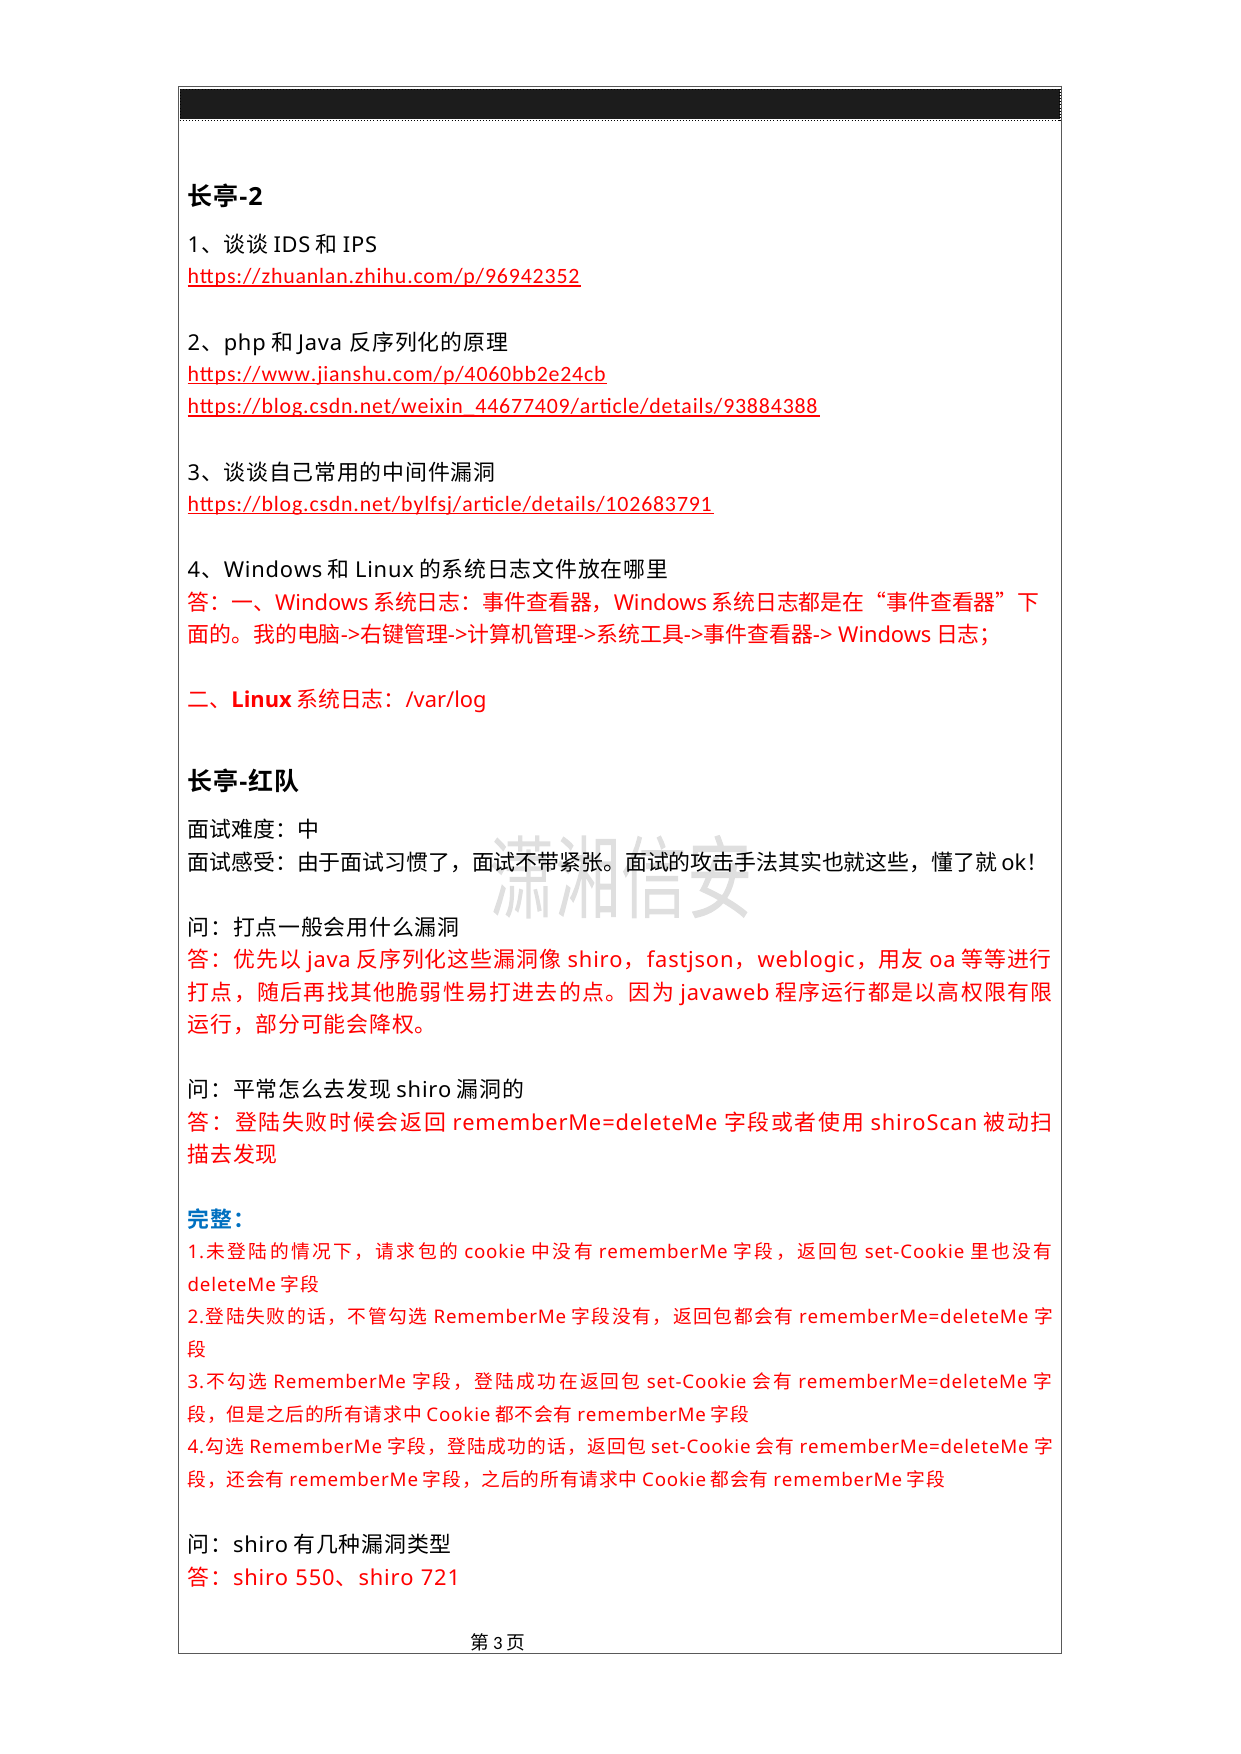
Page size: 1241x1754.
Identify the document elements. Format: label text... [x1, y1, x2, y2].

text 2、php和Java 反序列化的原理 [187, 324, 1053, 357]
text 长亭-红队 [187, 747, 1053, 812]
text https://zhuanlan.zhihu.com/p/96942352 [187, 259, 1053, 292]
text https://blog.csdn.net/bylfsj/article/details/102683791 [187, 487, 1053, 519]
text https://blog.csdn.net/weixin_44677409/article/details/93884388 [187, 389, 1053, 422]
text 问：平常怎么去发现shiro漏洞的 [187, 1072, 1053, 1104]
text 1、谈谈IDS和IPS [187, 227, 1053, 259]
text https://www.jianshu.com/p/4060bb2e24cb [187, 357, 1053, 389]
text 二、Linux系统日志：/var/log [405, 682, 1053, 714]
text 答：一、Windows系统日志：事件查看器，Windows系统日志都是在“事件查看器”下面的。我的电脑->右键管理->计算机管理->系统工具->事件查看器-> Windows日志； [187, 584, 1053, 649]
text 2.登陆失败的话，不管勾选RememberMe字段没有，返回包都会有rememberMe=deleteMe字段 [187, 1299, 1053, 1364]
text 4.勾选RememberMe字段，登陆成功的话，返回包set-Cookie会有rememberMe=deleteMe字段，还会有rememberMe字段，之后的所有请求中Cookie都会有rememberMe字段 [187, 1429, 1053, 1494]
text 面试难度：中 [187, 812, 1053, 844]
text 答：shiro 550、shiro 721 [187, 1559, 1053, 1592]
text 3、谈谈自己常用的中间件漏洞 [187, 454, 1053, 487]
text 答：登陆失败时候会返回rememberMe=deleteMe字段或者使用shiroScan被动扫描去发现 [187, 1104, 1053, 1169]
text 完整： [187, 1202, 1053, 1234]
text 问：shiro有几种漏洞类型 [187, 1527, 1053, 1559]
text 长亭-2 [187, 162, 1053, 227]
text 面试感受：由于面试习惯了，面试不带紧张。面试的攻击手法其实也就这些，懂了就ok！ [187, 844, 1053, 877]
text 1.未登陆的情况下，请求包的cookie中没有rememberMe字段，返回包set-Cookie里也没有deleteMe字段 [187, 1234, 1053, 1299]
list Windows和Linux的系统日志文件放在哪里 [187, 552, 1053, 584]
text 3.不勾选RememberMe字段，登陆成功在返回包set-Cookie会有rememberMe=deleteMe字段，但是之后的所有请求中Cookie都不会有rememberMe字段 [187, 1364, 1053, 1429]
text 问：打点一般会用什么漏洞 [187, 909, 1053, 942]
text 答：优先以java反序列化这些漏洞像shiro，fastjson，weblogic，用友oa等等进行打点，随后再找其他脆弱性易打进去的点。因为javaweb程序运行都是以高权限有限运行，部分可能会降权。 [187, 942, 1053, 1039]
